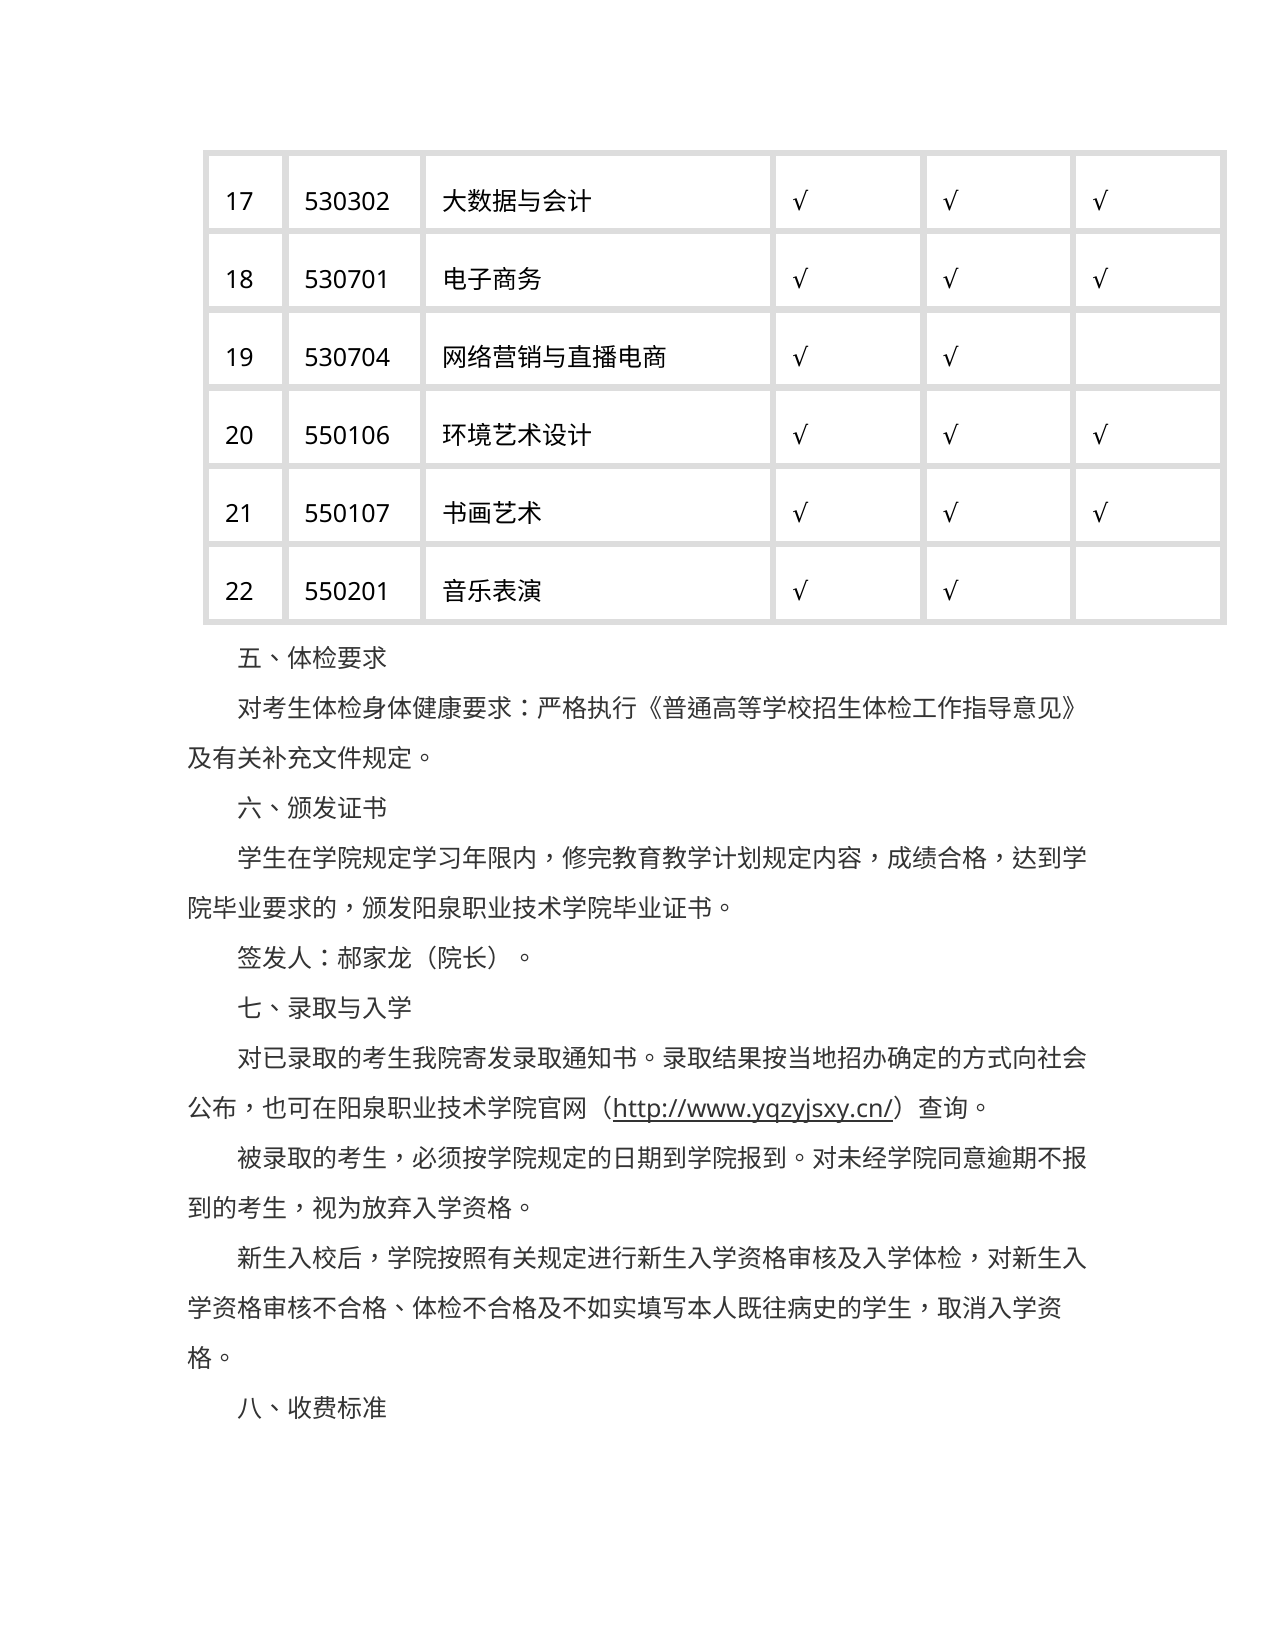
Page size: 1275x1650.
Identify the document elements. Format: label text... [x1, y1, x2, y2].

text 新生入校后，学院按照有关规定进行新生入学资格审核及入学体检，对新生入学资格审核不合格、体检不合格及不如实填写本人既往病史的学生，取消入学资格。 [187, 1225, 1087, 1375]
text 五、体检要求 [187, 625, 1087, 675]
table_cell 环境艺术设计 [426, 391, 770, 462]
text 七、录取与入学 [187, 975, 1087, 1025]
table_cell 19 [209, 313, 282, 384]
table_cell √ [776, 234, 920, 306]
text 六、颁发证书 [187, 775, 1087, 825]
table_cell 17 [209, 156, 282, 228]
table_cell √ [776, 391, 920, 462]
table_cell 550201 [289, 547, 420, 619]
table_cell 大数据与会计 [426, 156, 770, 228]
table_cell 20 [209, 391, 282, 462]
table_cell √ [927, 469, 1070, 541]
table_cell √ [776, 313, 920, 384]
table_cell 电子商务 [426, 234, 770, 306]
text 被录取的考生，必须按学院规定的日期到学院报到。对未经学院同意逾期不报到的考生，视为放弃入学资格。 [187, 1125, 1087, 1225]
table_cell 21 [209, 469, 282, 541]
table_cell [1076, 313, 1220, 384]
table_cell √ [927, 234, 1070, 306]
table_cell √ [927, 391, 1070, 462]
text 签发人：郝家龙（院长）。 [187, 925, 1087, 975]
table_cell [1076, 547, 1220, 619]
table_cell √ [1076, 156, 1220, 228]
text 对已录取的考生我院寄发录取通知书。录取结果按当地招办确定的方式向社会公布，也可在阳泉职业技术学院官网（http://www.yqzyjsxy.cn/）查询。 [187, 1025, 1087, 1125]
table_cell 550106 [289, 391, 420, 462]
table_cell √ [927, 547, 1070, 619]
table_cell √ [1076, 469, 1220, 541]
table_cell 530302 [289, 156, 420, 228]
text 学生在学院规定学习年限内，修完教育教学计划规定内容，成绩合格，达到学院毕业要求的，颁发阳泉职业技术学院毕业证书。 [187, 825, 1087, 925]
table_cell 音乐表演 [426, 547, 770, 619]
table_cell √ [927, 156, 1070, 228]
text 八、收费标准 [187, 1375, 1087, 1425]
table_cell 550107 [289, 469, 420, 541]
table_cell √ [776, 469, 920, 541]
table_cell √ [1076, 234, 1220, 306]
text 对考生体检身体健康要求：严格执行《普通高等学校招生体检工作指导意见》及有关补充文件规定。 [187, 675, 1087, 775]
table_cell 18 [209, 234, 282, 306]
table_cell √ [776, 547, 920, 619]
table_cell √ [1076, 391, 1220, 462]
table_cell 530701 [289, 234, 420, 306]
table_cell 书画艺术 [426, 469, 770, 541]
table_cell 22 [209, 547, 282, 619]
table_cell √ [927, 313, 1070, 384]
table_cell 网络营销与直播电商 [426, 313, 770, 384]
table_cell √ [776, 156, 920, 228]
table_cell 530704 [289, 313, 420, 384]
